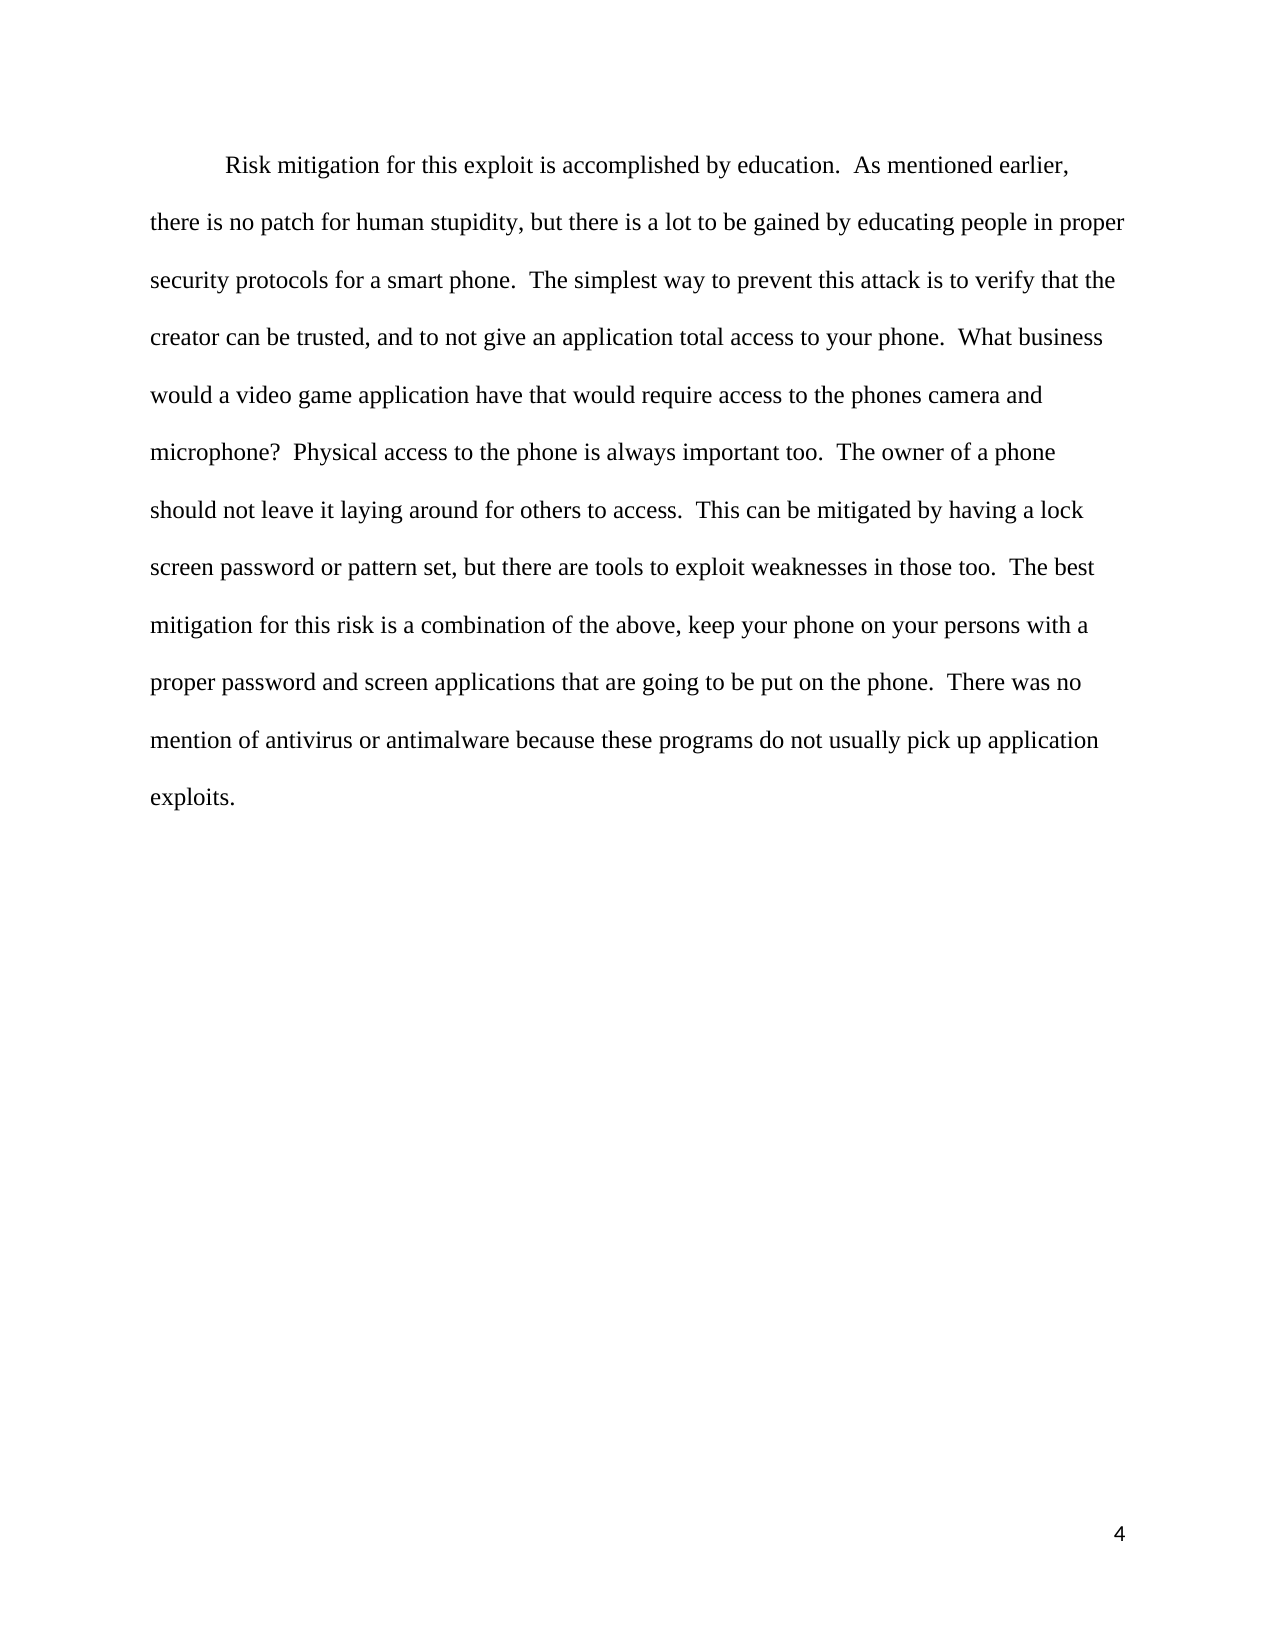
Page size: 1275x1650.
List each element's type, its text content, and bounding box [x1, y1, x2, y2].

text Risk mitigation for this exploit is accomplished by education. As mentioned earlier, there is no patch for human stupidity, but there is a lot to be gained by educating people in proper security protocols for a smart phone. The simplest way to prevent this attack is to verify that the creator can be trusted, and to not give an application total access to your phone. What business would a video game application have that would require access to the phones camera and microphone? Physical access to the phone is always important too. The owner of a phone should not leave it laying around for others to access. This can be mitigated by having a lock screen password or pattern set, but there are tools to exploit weaknesses in those too. The best mitigation for this risk is a combination of the above, keep your phone on your persons with a proper password and screen applications that are going to be put on the phone. There was no mention of antivirus or antimalware because these programs do not usually pick up application exploits. [150, 150, 1125, 811]
